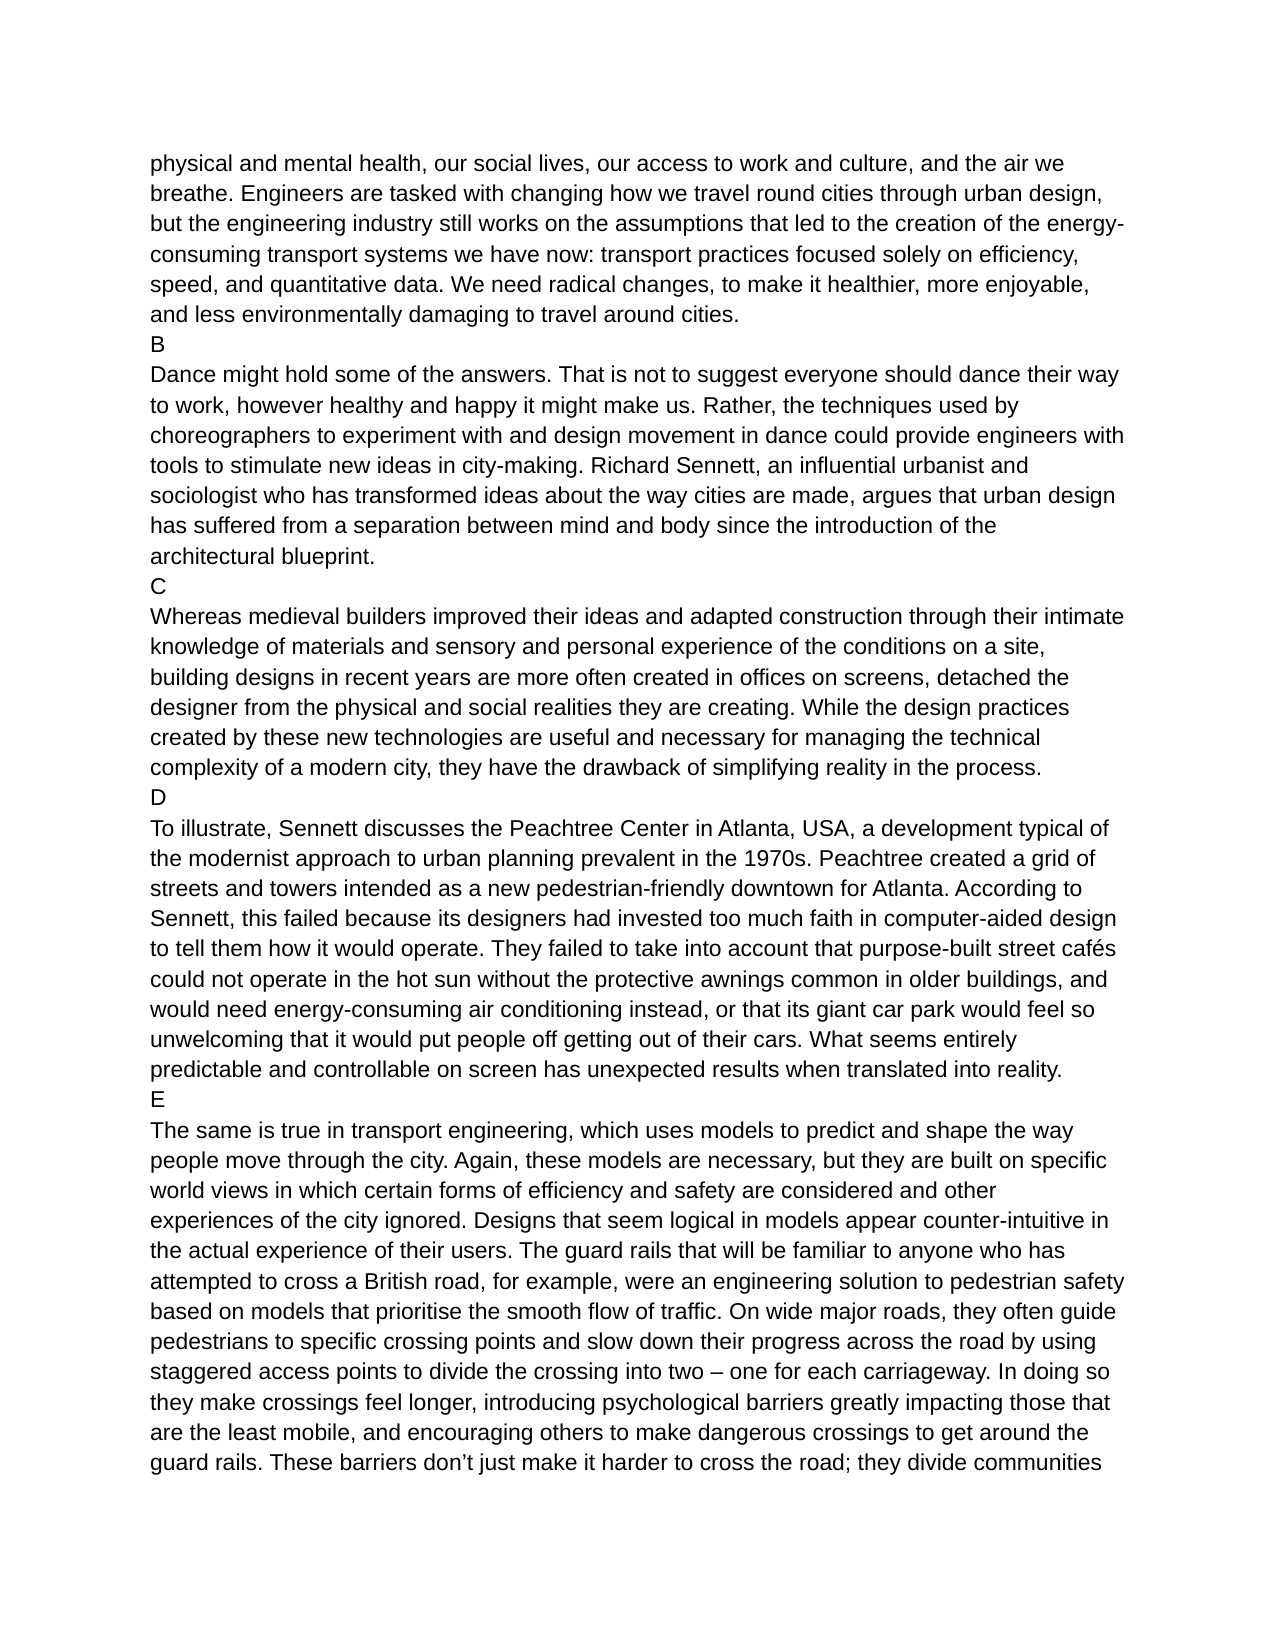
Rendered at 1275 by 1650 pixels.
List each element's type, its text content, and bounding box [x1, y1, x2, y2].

text D To illustrate, Sennett discusses the Peachtree Center in Atlanta, USA, a development typical of the modernist approach to urban planning prevalent in the 1970s. Peachtree created a grid of streets and towers intended as a new pedestrian-friendly downtown for Atlanta. According to Sennett, this failed because its designers had invested too much faith in computer-aided design to tell them how it would operate. They failed to take into account that purpose-built street cafés could not operate in the hot sun without the protective awnings common in older buildings, and would need energy-consuming air conditioning instead, or that its giant car park would feel so unwelcoming that it would put people off getting out of their cars. What seems entirely predictable and controllable on screen has unexpected results when translated into reality. [150, 784, 1125, 1083]
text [150, 1086, 1125, 1475]
text B Dance might hold some of the answers. That is not to suggest everyone should dance their way to work, however healthy and happy it might make us. Rather, the techniques used by choreographers to experiment with and design movement in dance could provide engineers with tools to stimulate new ideas in city-making. Richard Sennett, an influential urbanist and sociologist who has transformed ideas about the way cities are made, argues that urban design has suffered from a separation between mind and body since the introduction of the architectural blueprint. [150, 331, 1125, 569]
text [150, 150, 1125, 327]
text C Whereas medieval builders improved their ideas and adapted construction through their intimate knowledge of materials and sensory and personal experience of the conditions on a site, building designs in recent years are more often created in offices on screens, detached the designer from the physical and social realities they are creating. While the design practices created by these new technologies are useful and necessary for managing the technical complexity of a modern city, they have the drawback of simplifying reality in the process. [150, 573, 1125, 781]
